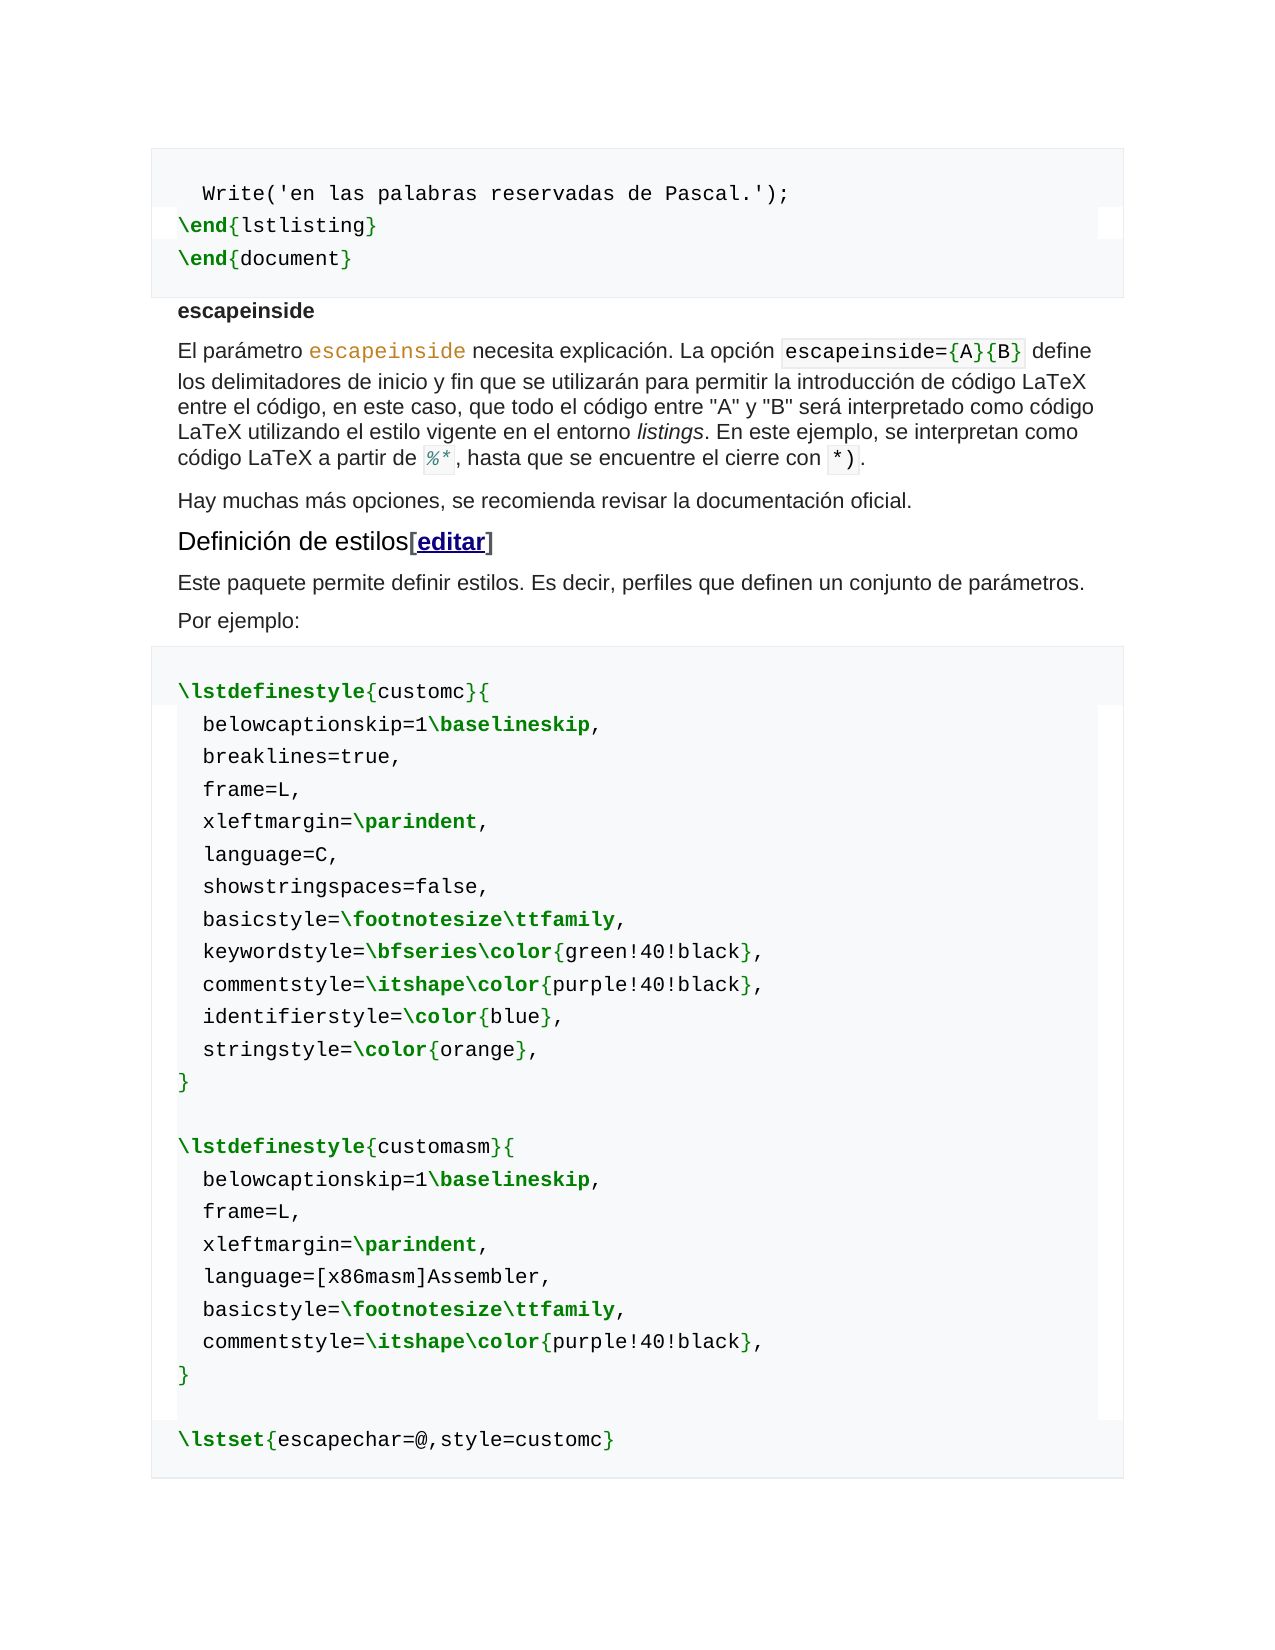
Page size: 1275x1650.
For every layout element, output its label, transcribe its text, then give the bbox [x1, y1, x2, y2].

text Write('en las palabras reservadas de Pascal.'); [152, 149, 1123, 207]
text frame=L, [177, 1192, 1098, 1225]
text escapeinside [177, 298, 1098, 323]
text \lstset{escapechar=@,style=customc} [152, 1393, 1123, 1477]
text basicstyle=\footnotesize\ttfamily, [177, 1290, 1098, 1322]
text \end{document} [152, 213, 1123, 297]
text showstringspaces=false, [177, 867, 1098, 900]
text commentstyle=\itshape\color{purple!40!black}, [177, 965, 1098, 997]
text xleftmargin=\parindent, [177, 802, 1098, 835]
subtitle Definición de estilos[editar] [177, 526, 1098, 556]
text xleftmargin=\parindent, [177, 1225, 1098, 1257]
text frame=L, [177, 770, 1098, 802]
text \lstdefinestyle{customc}{ [152, 647, 1123, 705]
text stringstyle=\color{orange}, [177, 1030, 1098, 1062]
text El parámetro escapeinside necesita explicación. La opción escapeinside={A}{B} define los delimitadores de inicio y fin que se utilizarán para permitir la introducción de código LaTeX entre el código, en este caso, que todo el código entre "A" y "B" será interpretado como código LaTeX utilizando el estilo vigente en el entorno listings. En este ejemplo, se interpretan como código LaTeX a partir de %*, hasta que se encuentre el cierre con *). [177, 338, 1098, 475]
text } [177, 1062, 1098, 1095]
text Este paquete permite definir estilos. Es decir, perfiles que definen un conjunto de parámetros. [177, 570, 1098, 596]
text identifierstyle=\color{blue}, [177, 997, 1098, 1030]
text language=[x86masm]Assembler, [177, 1257, 1098, 1290]
text } [177, 1355, 1098, 1387]
text language=C, [177, 835, 1098, 867]
text commentstyle=\itshape\color{purple!40!black}, [177, 1322, 1098, 1355]
text Por ejemplo: [177, 608, 1098, 633]
text belowcaptionskip=1\baselineskip, [177, 705, 1098, 737]
text basicstyle=\footnotesize\ttfamily, [177, 900, 1098, 932]
text \lstdefinestyle{customasm}{ [177, 1127, 1098, 1160]
text breaklines=true, [177, 737, 1098, 770]
text Hay muchas más opciones, se recomienda revisar la documentación oficial. [177, 488, 1098, 513]
text belowcaptionskip=1\baselineskip, [177, 1160, 1098, 1192]
text keywordstyle=\bfseries\color{green!40!black}, [177, 932, 1098, 965]
